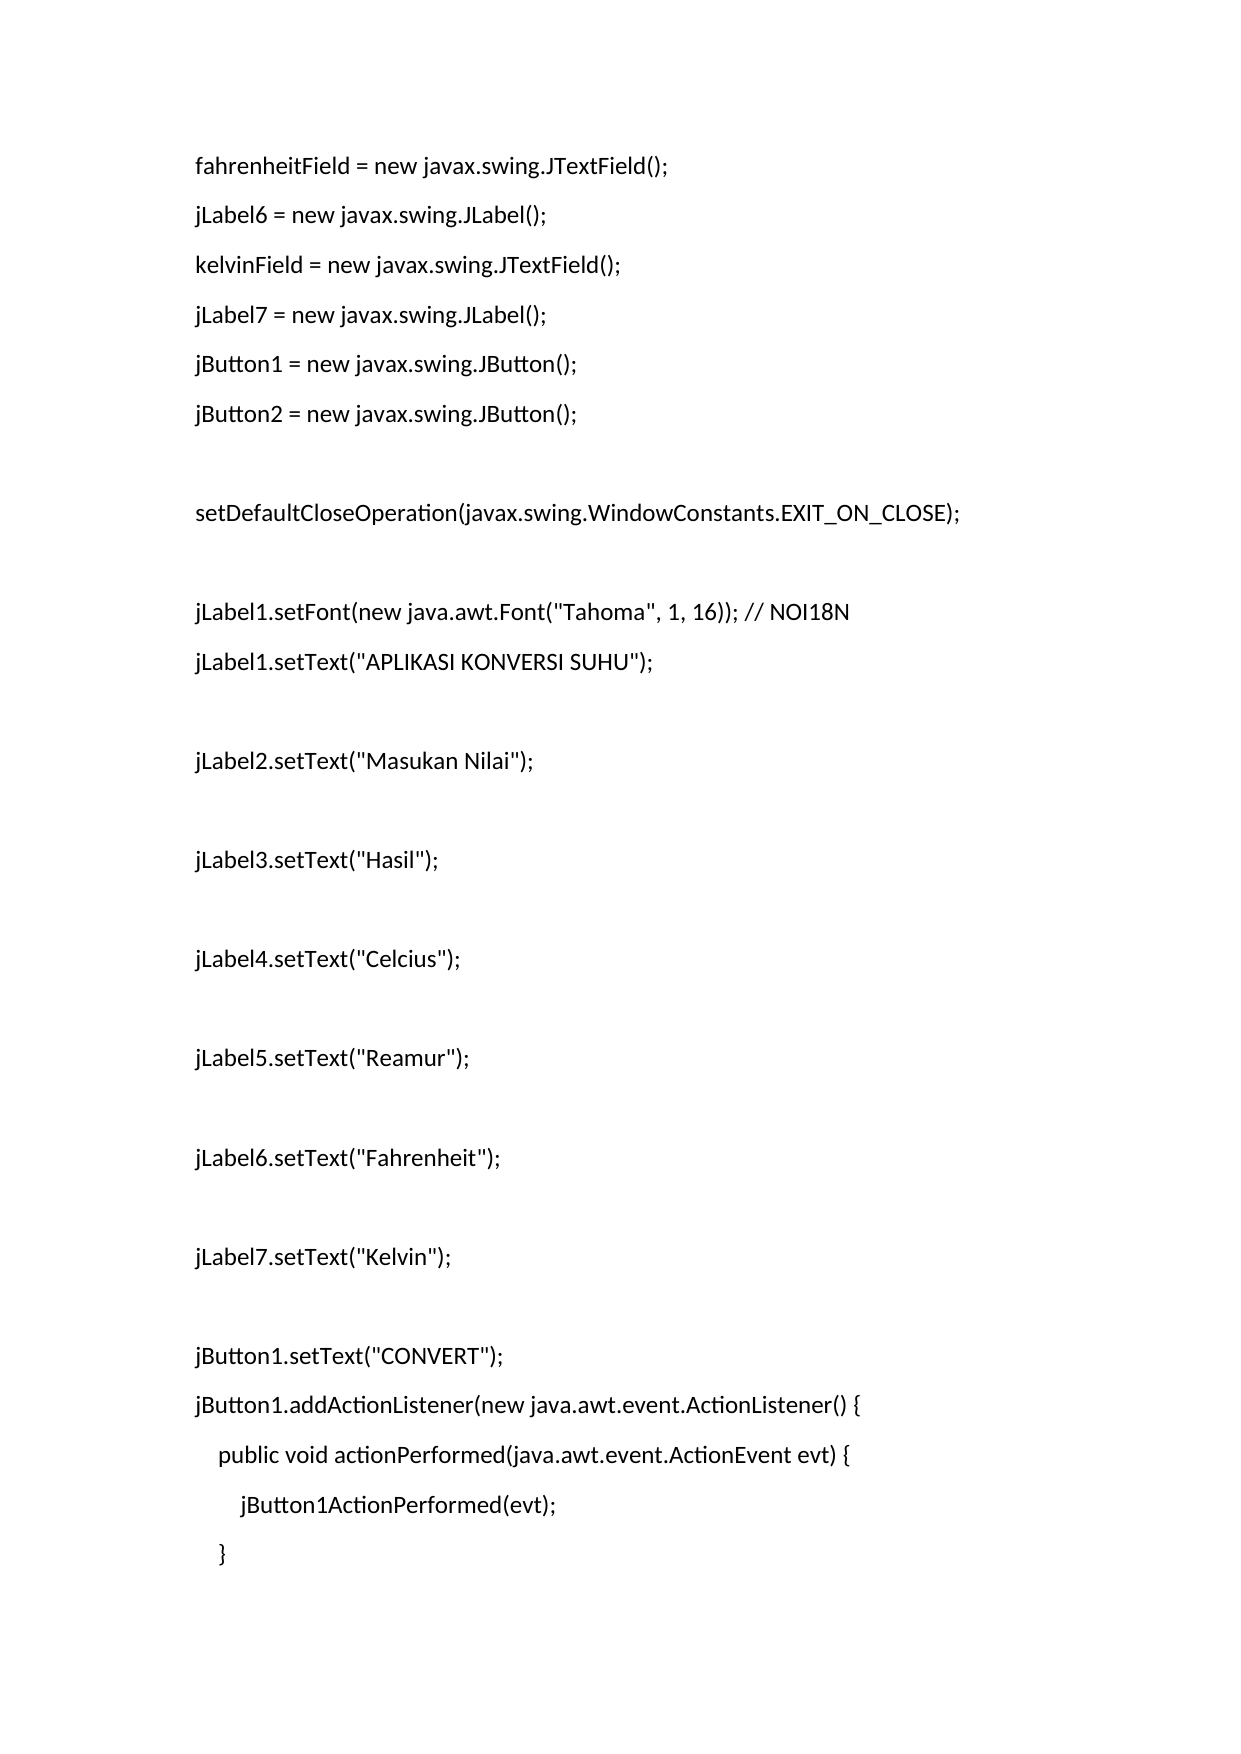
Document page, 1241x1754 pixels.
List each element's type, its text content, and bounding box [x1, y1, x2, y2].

text jLabel3.setText("Hasil"); [150, 844, 1090, 875]
text jButton1.addActionListener(new java.awt.event.ActionListener() { [150, 1389, 1090, 1420]
text jLabel6.setText("Fahrenheit"); [150, 1142, 1090, 1172]
text fahrenheitField = new javax.swing.JTextField(); [150, 150, 1090, 181]
text jLabel5.setText("Reamur"); [150, 1042, 1090, 1073]
text jLabel4.setText("Celcius"); [150, 943, 1090, 974]
text } [150, 1538, 1090, 1569]
text jButton1.setText("CONVERT"); [150, 1340, 1090, 1371]
text jLabel7.setText("Kelvin"); [150, 1241, 1090, 1271]
text jLabel6 = new javax.swing.JLabel(); [150, 199, 1090, 230]
text jLabel1.setText("APLIKASI KONVERSI SUHU"); [150, 646, 1090, 676]
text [150, 1439, 1090, 1470]
text jLabel2.setText("Masukan Nilai"); [150, 745, 1090, 776]
text kelvinField = new javax.swing.JTextField(); [150, 249, 1090, 280]
text jLabel1.setFont(new java.awt.Font("Tahoma", 1, 16)); // NOI18N [150, 596, 1090, 627]
text jButton1ActionPerformed(evt); [150, 1489, 1090, 1519]
text jButton2 = new javax.swing.JButton(); [150, 398, 1090, 428]
text jButton1 = new javax.swing.JButton(); [150, 348, 1090, 379]
text setDefaultCloseOperation(javax.swing.WindowConstants.EXIT_ON_CLOSE); [150, 497, 1090, 528]
text jLabel7 = new javax.swing.JLabel(); [150, 299, 1090, 329]
